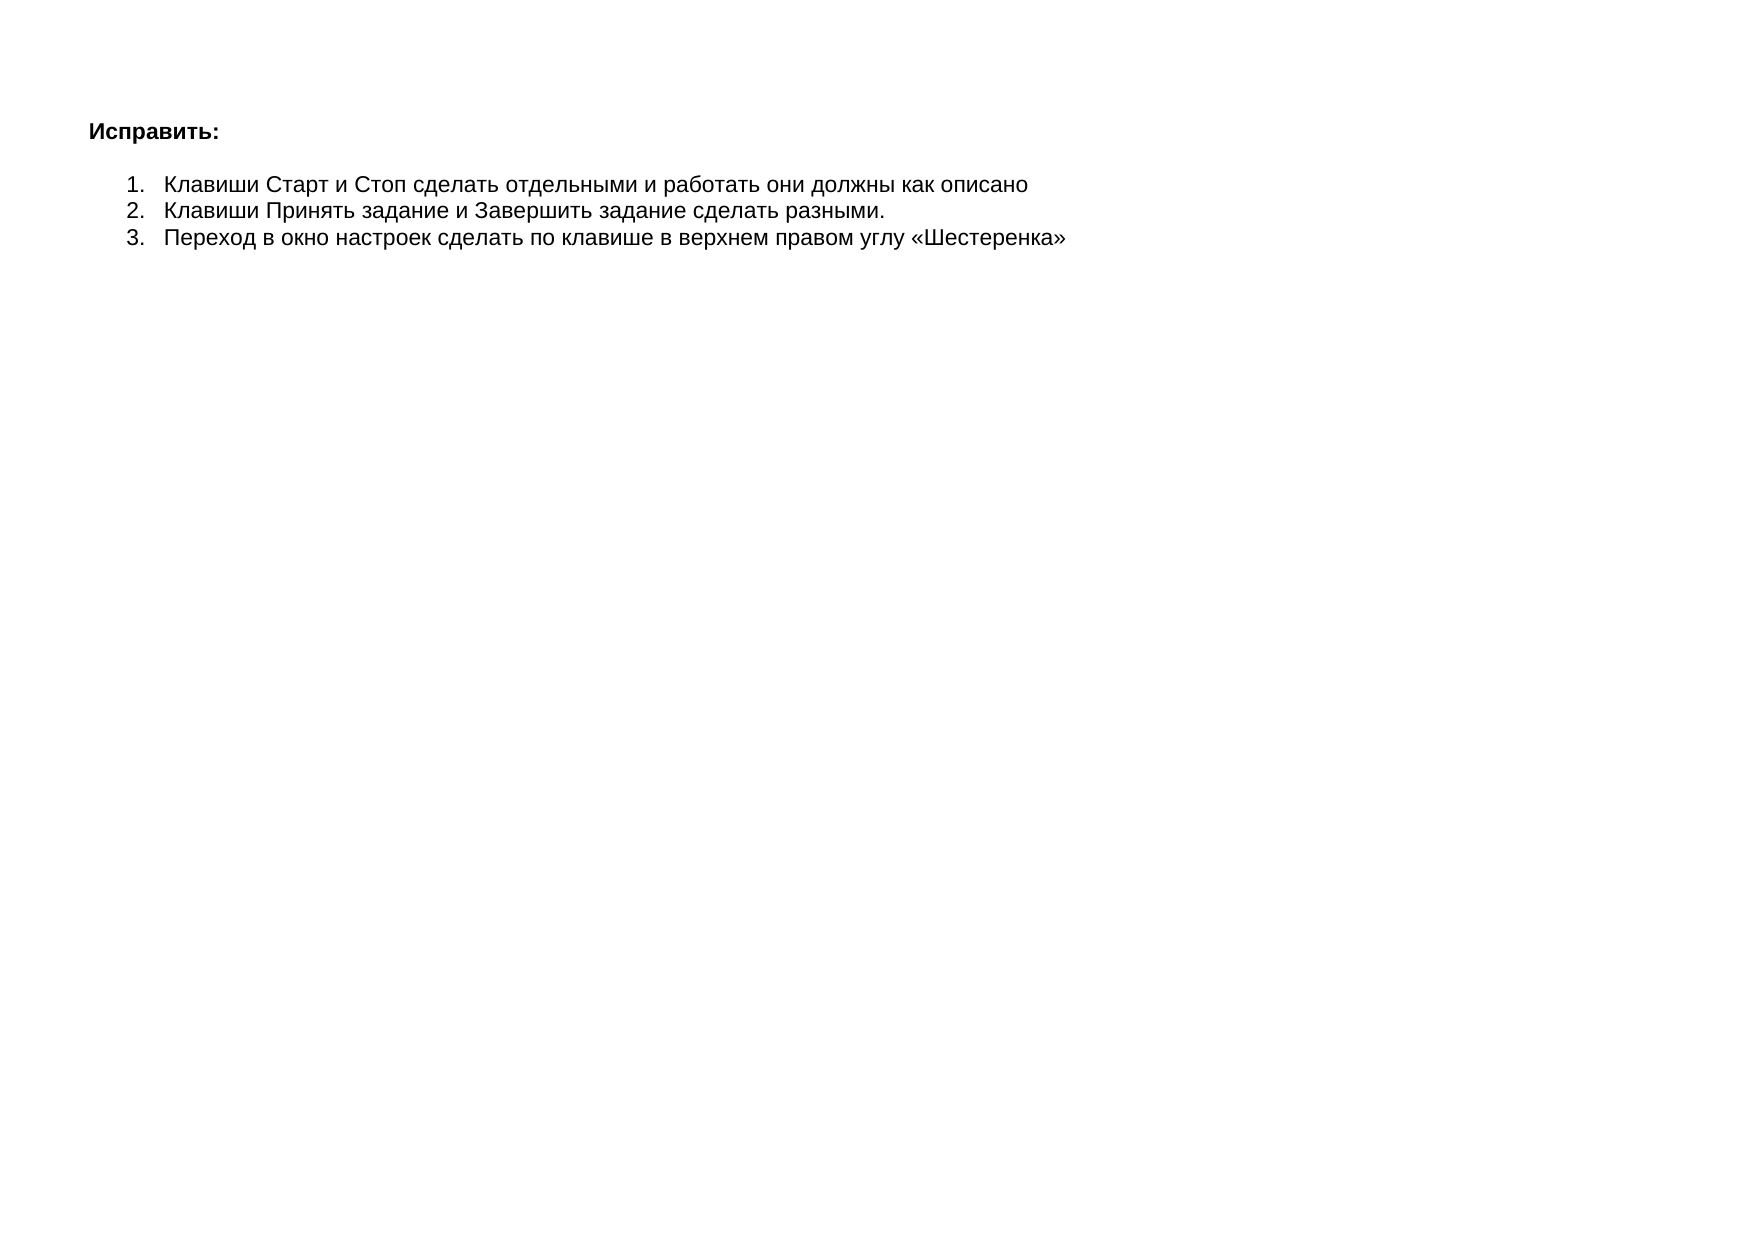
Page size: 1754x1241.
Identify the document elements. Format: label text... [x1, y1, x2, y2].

text Исправить: [89, 118, 1665, 144]
list Клавиши Принять задание и Завершить задание сделать разными. [126, 197, 1665, 223]
list Переход в окно настроек сделать по клавише в верхнем правом углу «Шестеренка» [126, 223, 1665, 250]
list Клавиши Старт и Стоп сделать отдельными и работать они должны как описано [126, 171, 1665, 197]
